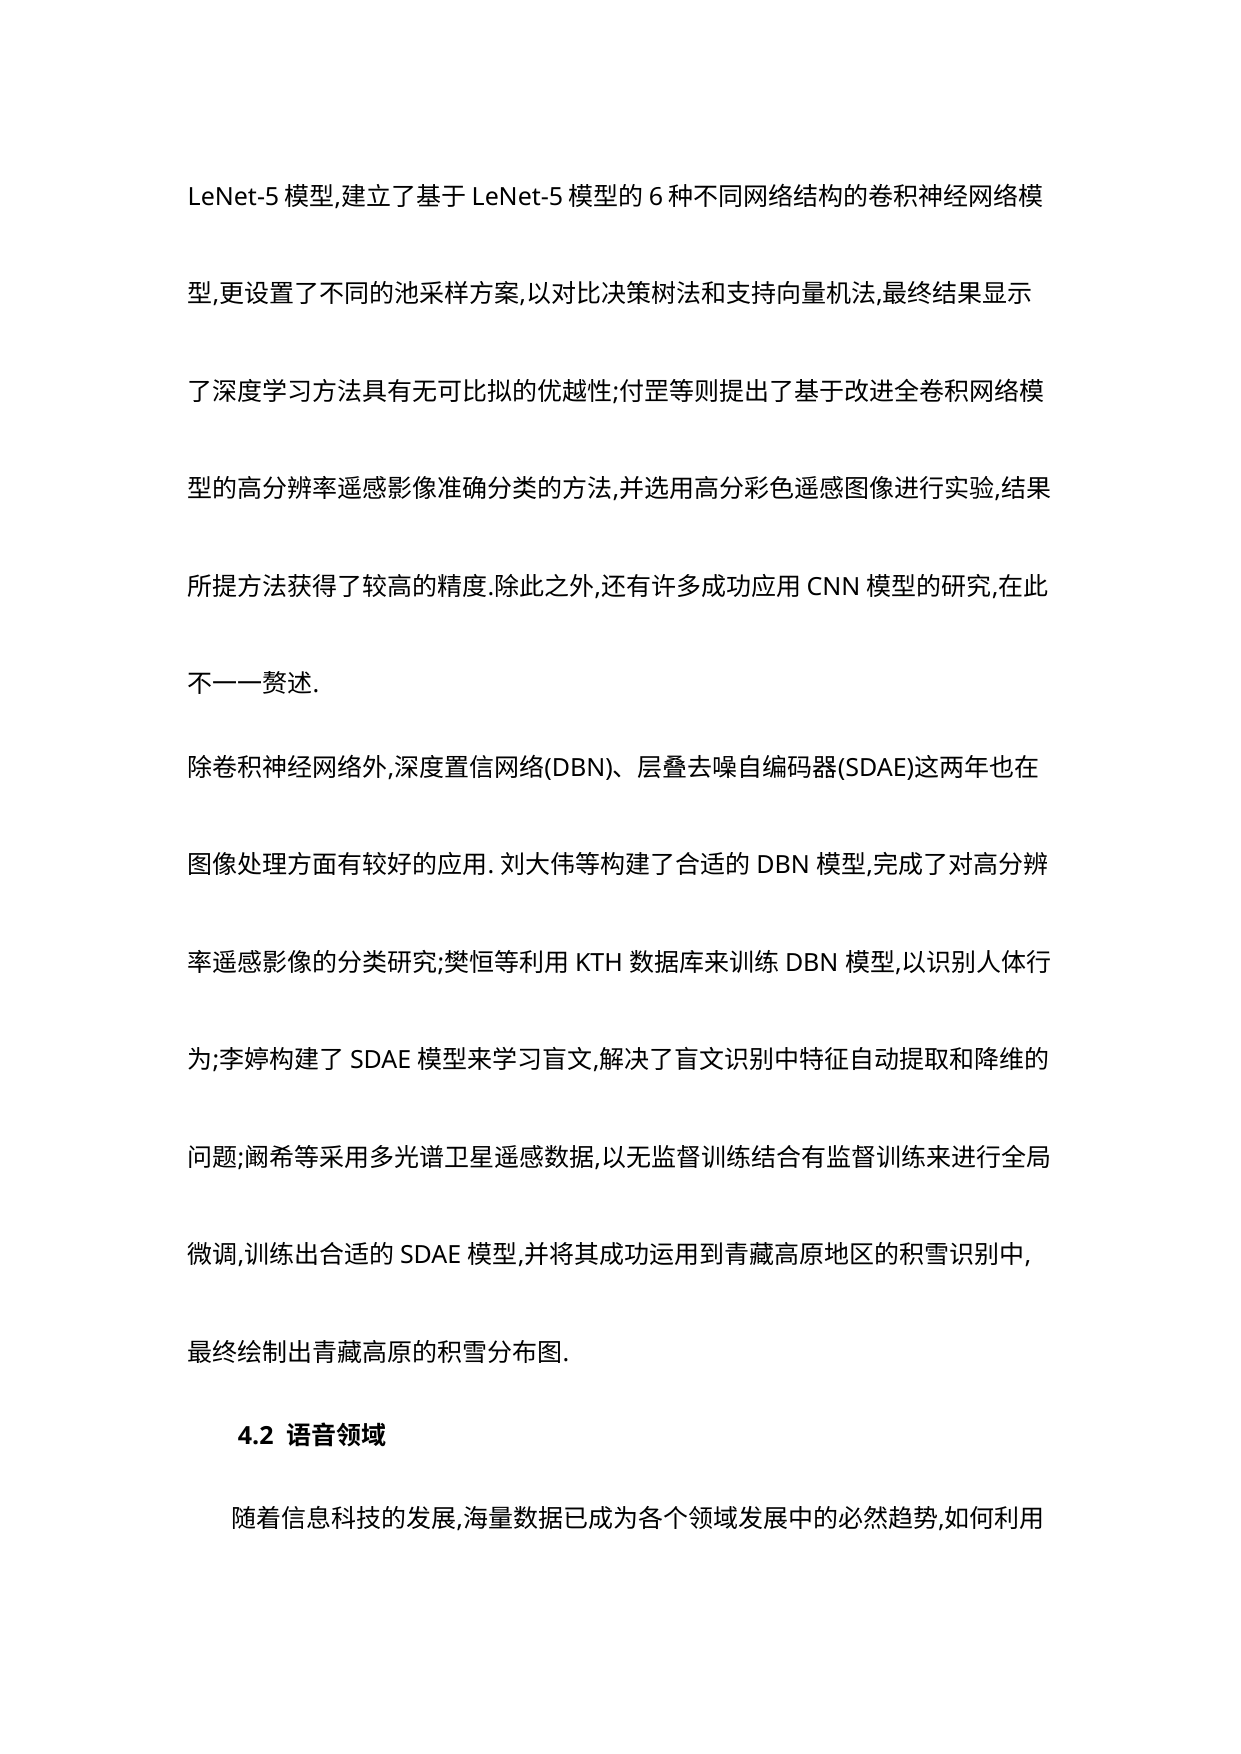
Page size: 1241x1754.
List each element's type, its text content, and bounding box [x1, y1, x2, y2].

text 除卷积神经网络外,深度置信网络(DBN)、层叠去噪自编码器(SDAE)这两年也在图像处理方面有较好的应用. 刘大伟等构建了合适的 DBN 模型,完成了对高分辨率遥感影像的分类研究;樊恒等利用 KTH 数据库来训练 DBN 模型,以识别人体行为;李婷构建了 SDAE 模型来学习盲文,解决了盲文识别中特征自动提取和降维的问题;阚希等采用多光谱卫星遥感数据,以无监督训练结合有监督训练来进行全局微调,训练出合适的 SDAE 模型,并将其成功运用到青藏高原地区的积雪识别中,最终绘制出青藏高原的积雪分布图. [187, 733, 1053, 1383]
text 4.2 语音领域 [187, 1401, 1053, 1466]
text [187, 1484, 1053, 1549]
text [187, 162, 1053, 714]
